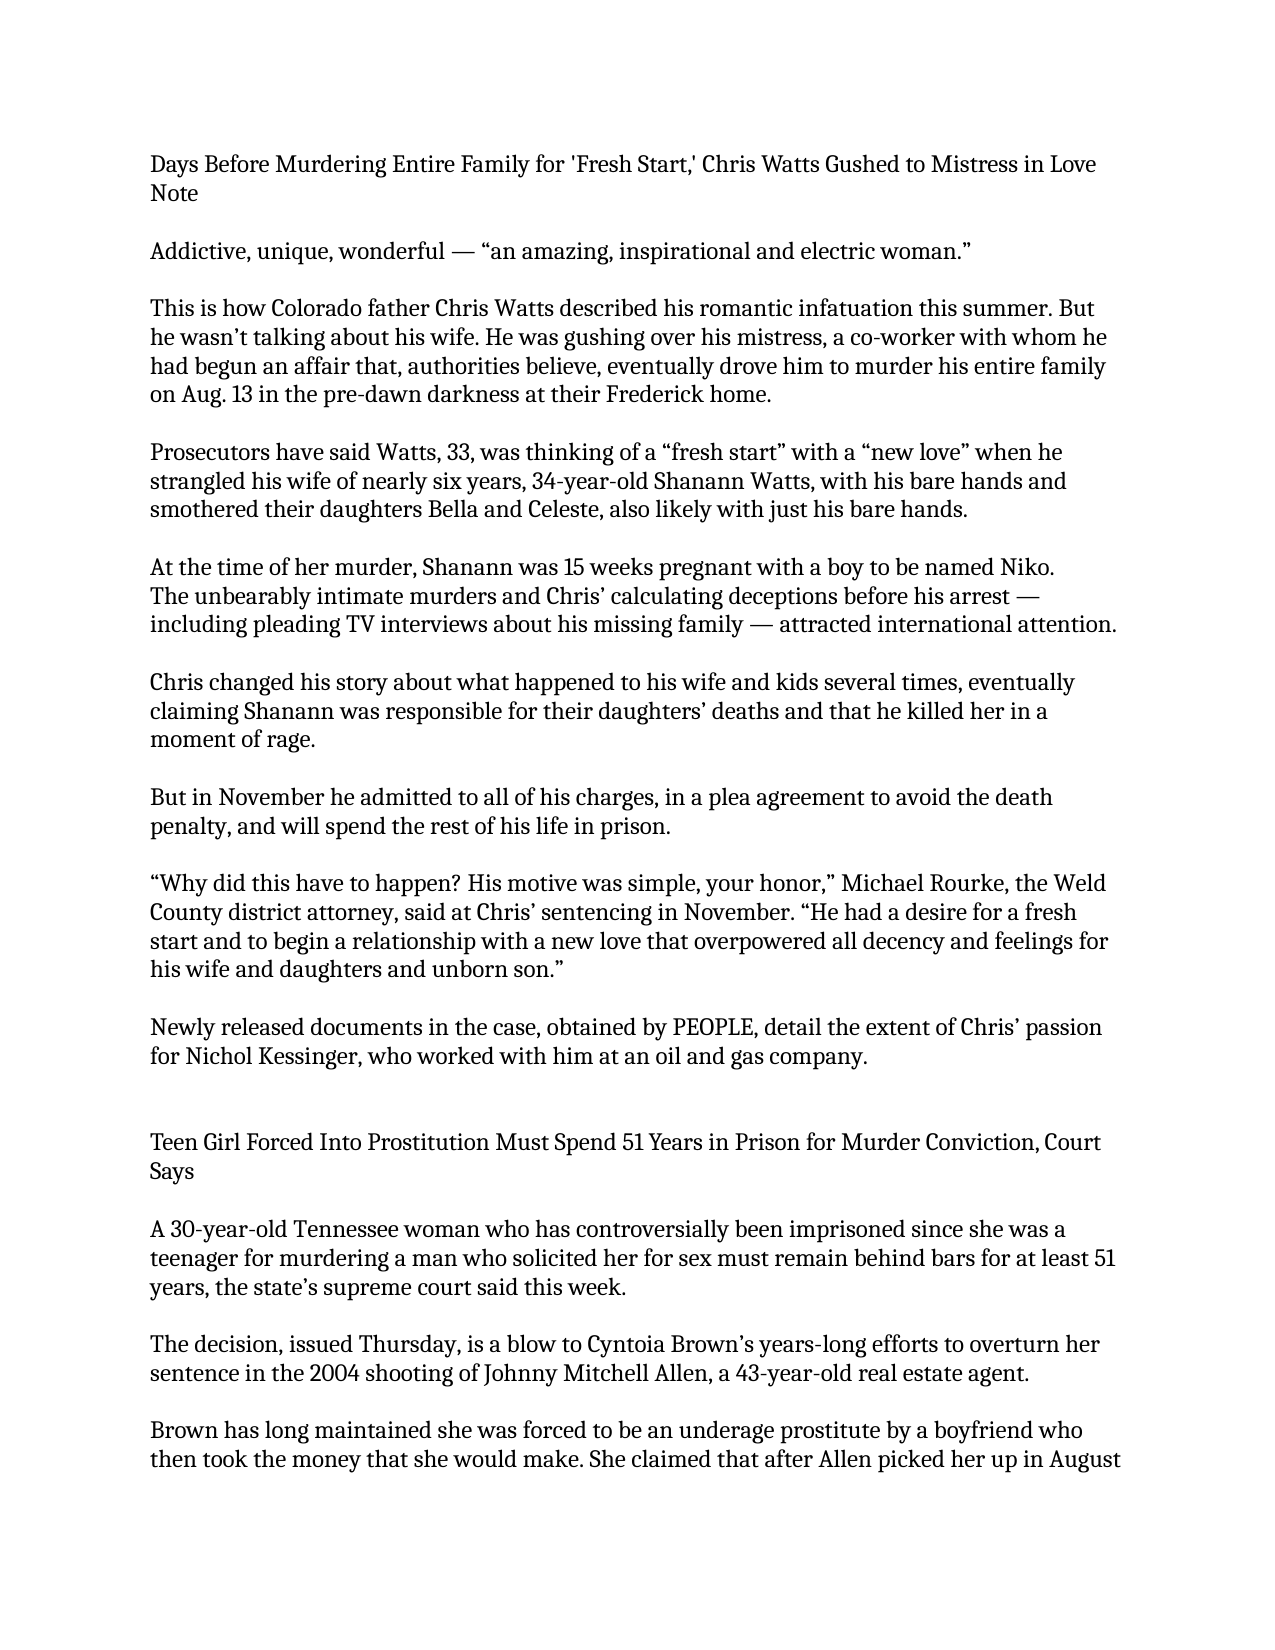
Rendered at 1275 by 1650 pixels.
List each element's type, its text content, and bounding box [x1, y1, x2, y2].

text This is how Colorado father Chris Watts described his romantic infatuation this summer. But he wasn’t talking about his wife. He was gushing over his mistress, a co-worker with whom he had begun an affair that, authorities believe, eventually drove him to murder his entire family on Aug. 13 in the pre-dawn darkness at their Frederick home. [150, 294, 1125, 409]
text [150, 1416, 1125, 1474]
text The decision, issued Thursday, is a blow to Cyntoia Brown’s years-long efforts to overturn her sentence in the 2004 shooting of Johnny Mitchell Allen, a 43-year-old real estate agent. [150, 1330, 1125, 1387]
text Newly released documents in the case, obtained by PEOPLE, detail the extent of Chris’ passion for Nichol Kessinger, who worked with him at an oil and gas company. [150, 1013, 1125, 1070]
text But in November he admitted to all of his charges, in a plea agreement to avoid the death penalty, and will spend the rest of his life in prison. [150, 783, 1125, 840]
subtitle Teen Girl Forced Into Prostitution Must Spend 51 Years in Prison for Murder Conviction, Court Says [150, 1128, 1125, 1186]
text “Why did this have to happen? His motive was simple, your honor,” Michael Rourke, the Weld County district attorney, said at Chris’ sentencing in November. “He had a desire for a fresh start and to begin a relationship with a new love that overpowered all decency and feelings for his wife and daughters and unborn son.” [150, 869, 1125, 984]
text Prosecutors have said Watts, 33, was thinking of a “fresh start” with a “new love” when he strangled his wife of nearly six years, 34-year-old Shanann Watts, with his bare hands and smothered their daughters Bella and Celeste, also likely with just his bare hands. [150, 438, 1125, 524]
subtitle Days Before Murdering Entire Family for 'Fresh Start,' Chris Watts Gushed to Mistress in Love Note [150, 150, 1125, 207]
text Chris changed his story about what happened to his wife and kids several times, eventually claiming Shanann was responsible for their daughters’ deaths and that he killed her in a moment of rage. [150, 668, 1125, 754]
text Addictive, unique, wonderful — “an amazing, inspirational and electric woman.” [150, 237, 1125, 265]
text A 30-year-old Tennessee woman who has controversially been imprisoned since she was a teenager for murdering a man who solicited her for sex must remain behind bars for at least 51 years, the state’s supreme court said this week. [150, 1215, 1125, 1301]
text The unbearably intimate murders and Chris’ calculating deceptions before his arrest — including pleading TV interviews about his missing family — attracted international attention. [150, 582, 1125, 639]
text At the time of her murder, Shanann was 15 weeks pregnant with a boy to be named Niko. [150, 553, 1125, 582]
